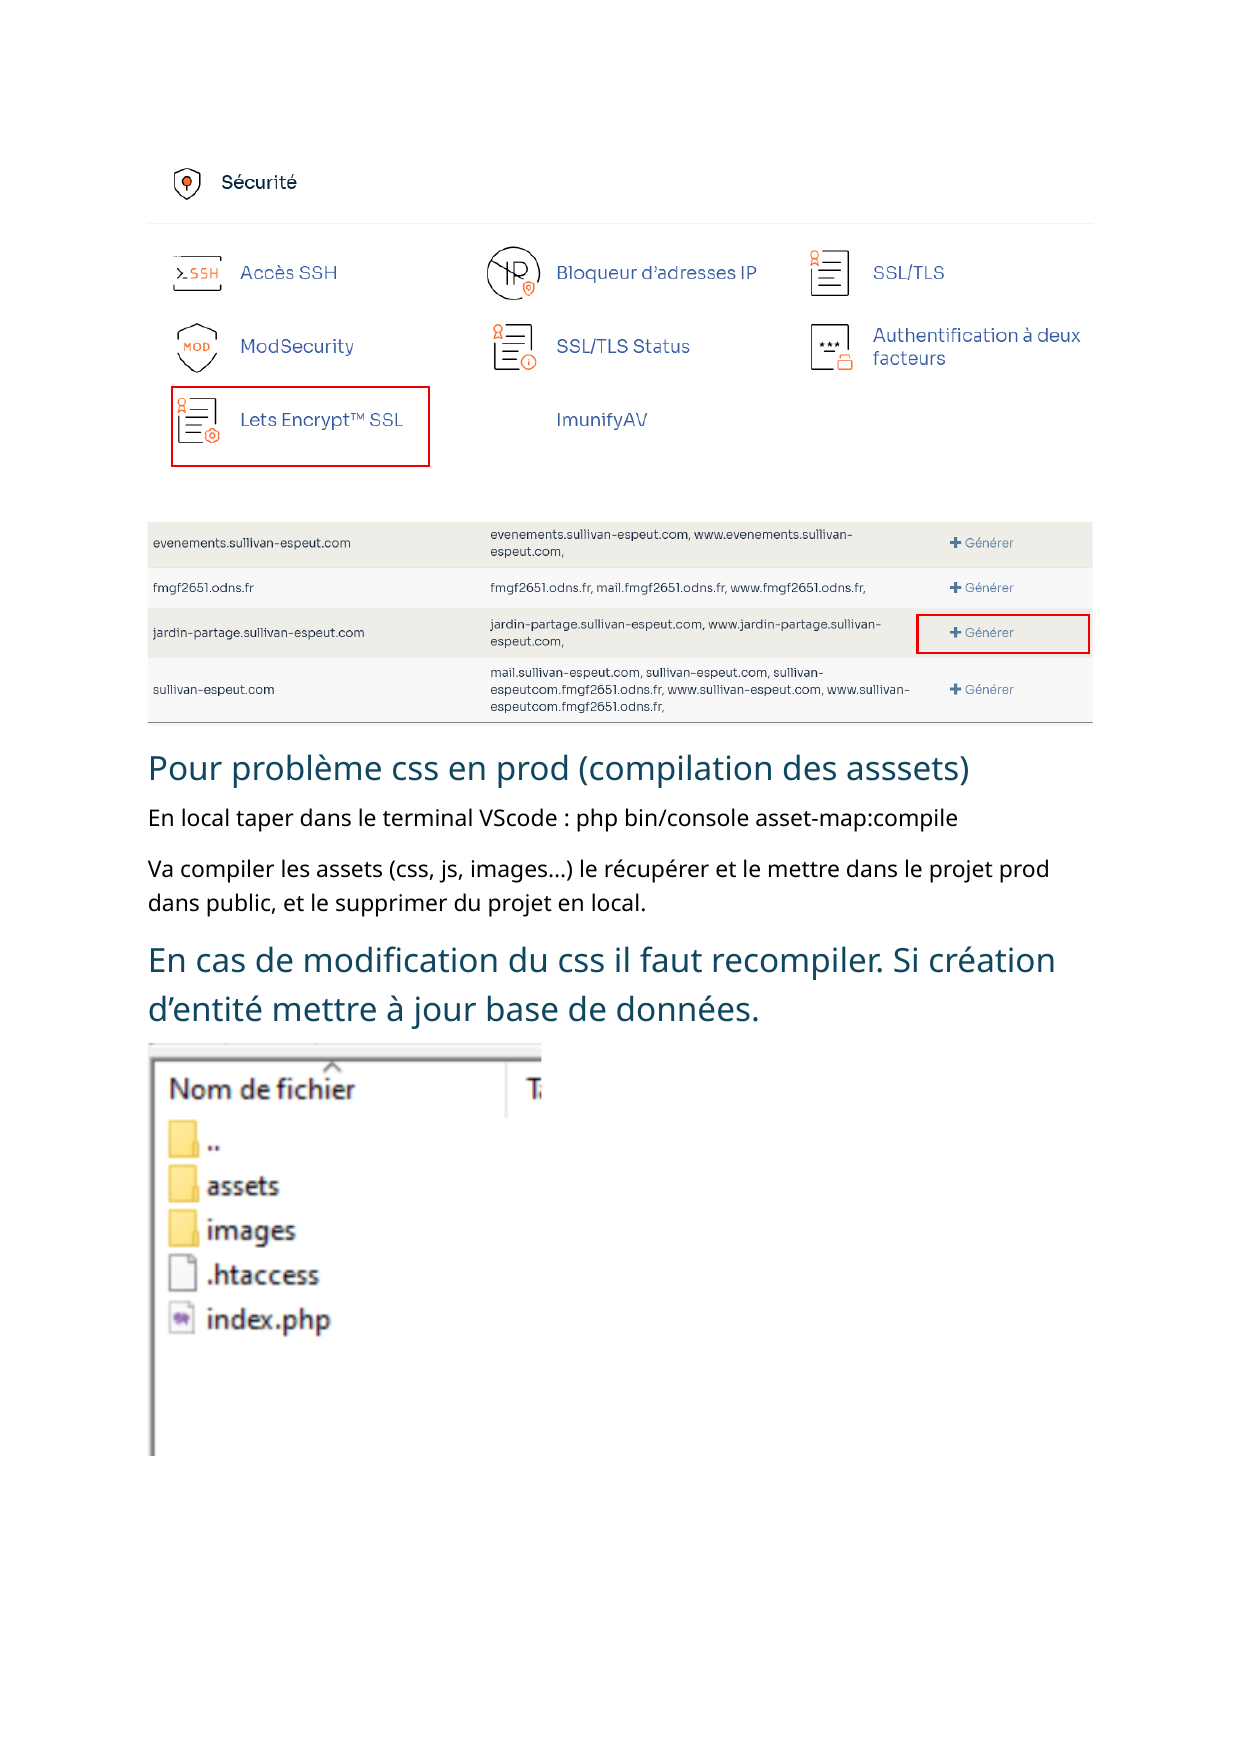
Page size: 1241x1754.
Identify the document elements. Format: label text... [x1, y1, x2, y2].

text En local taper dans le terminal VScode : php bin/console asset-map:compile [148, 802, 1093, 834]
picture [147, 522, 1093, 726]
picture [147, 1043, 542, 1456]
subtitle En cas de modification du css il faut recompiler. Si création d’entité mettre à jour base de données. [148, 937, 1093, 1031]
text Va compiler les assets (css, js, images…) le récupérer et le mettre dans le projet prod dans public, et le supprimer du projet en local. [148, 853, 1093, 918]
picture [147, 147, 1093, 453]
subtitle Pour problème css en prod (compilation des asssets) [148, 745, 1093, 791]
picture [173, 388, 428, 453]
